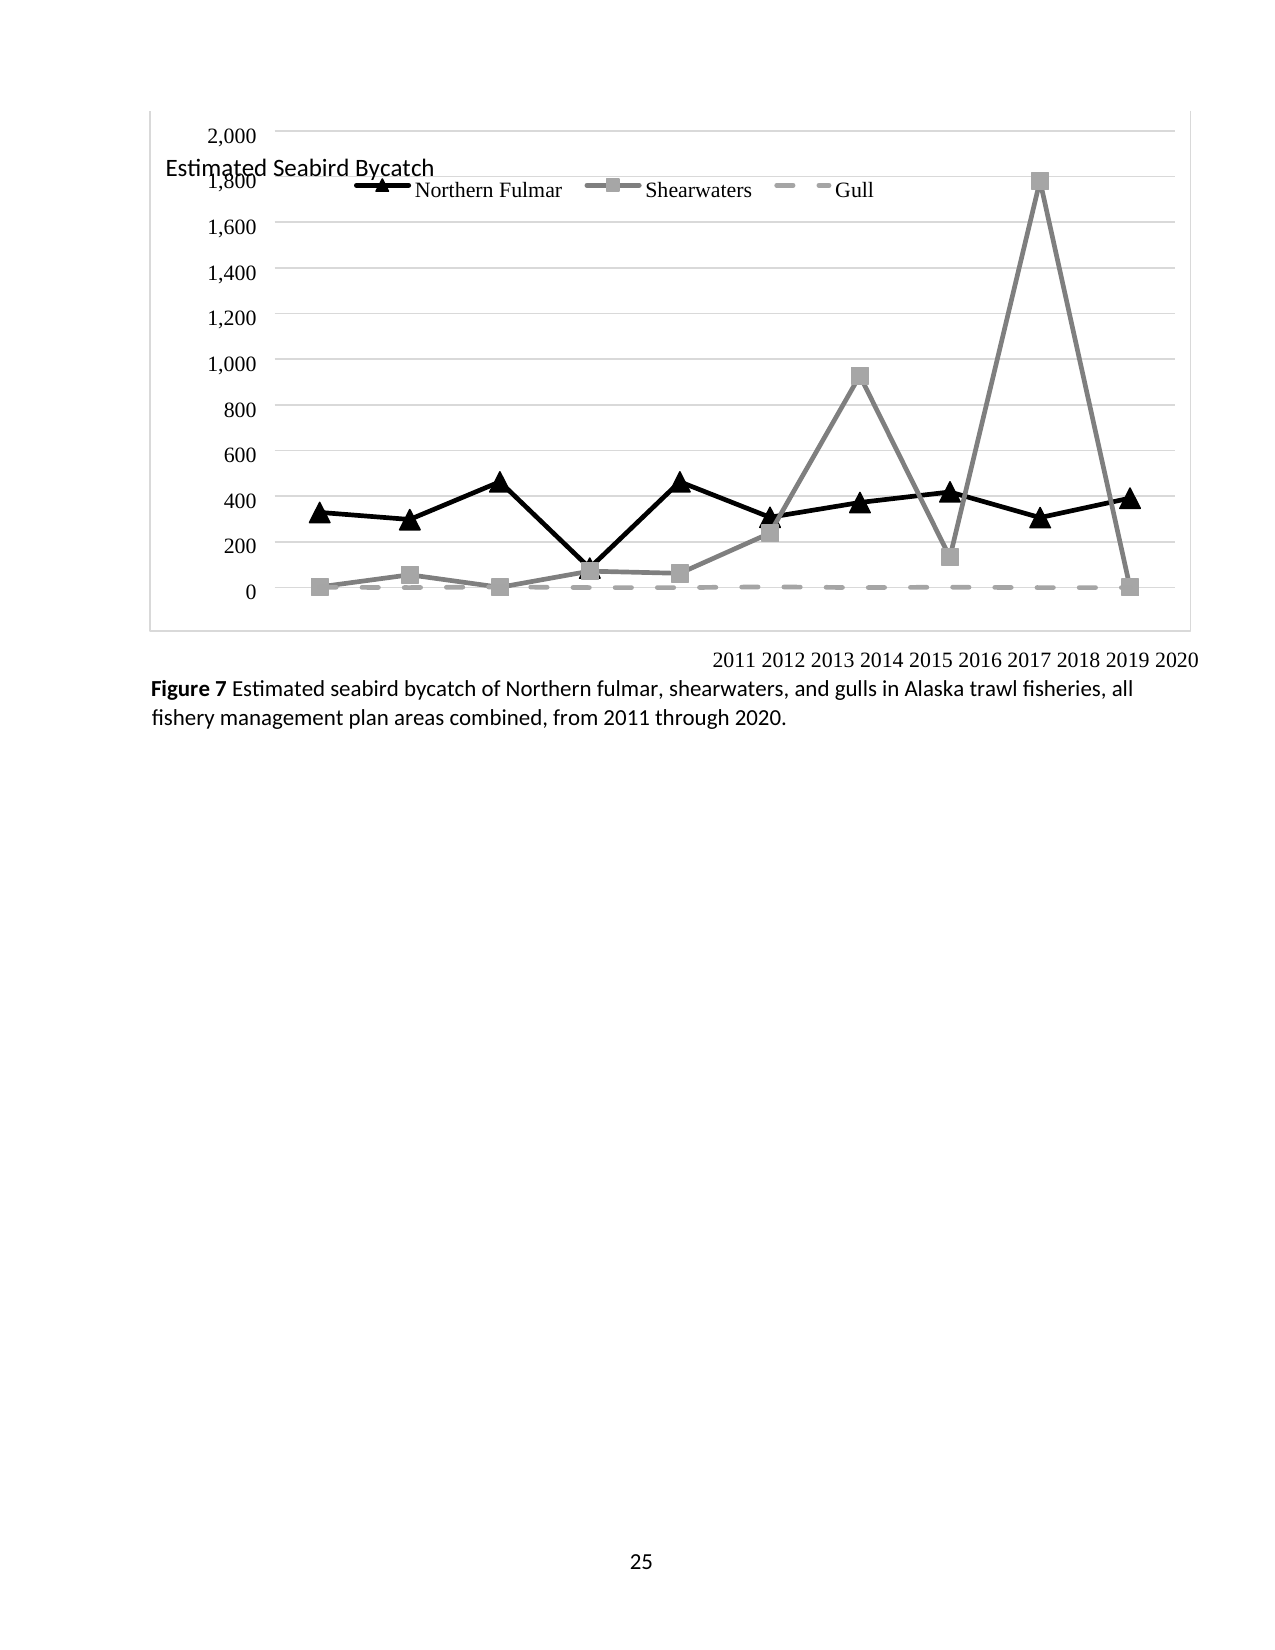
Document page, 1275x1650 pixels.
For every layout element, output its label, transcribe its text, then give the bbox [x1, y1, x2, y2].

text Figure 7 Estimated seabird bycatch of Northern fulmar, shearwaters, and gulls in Alaska trawl fisheries, all fishery management plan areas combined, from 2011 through 2020. [151, 674, 1176, 731]
text 2011 2012 2013 2014 2015 2016 2017 2018 2019 2020 [148, 111, 1199, 672]
